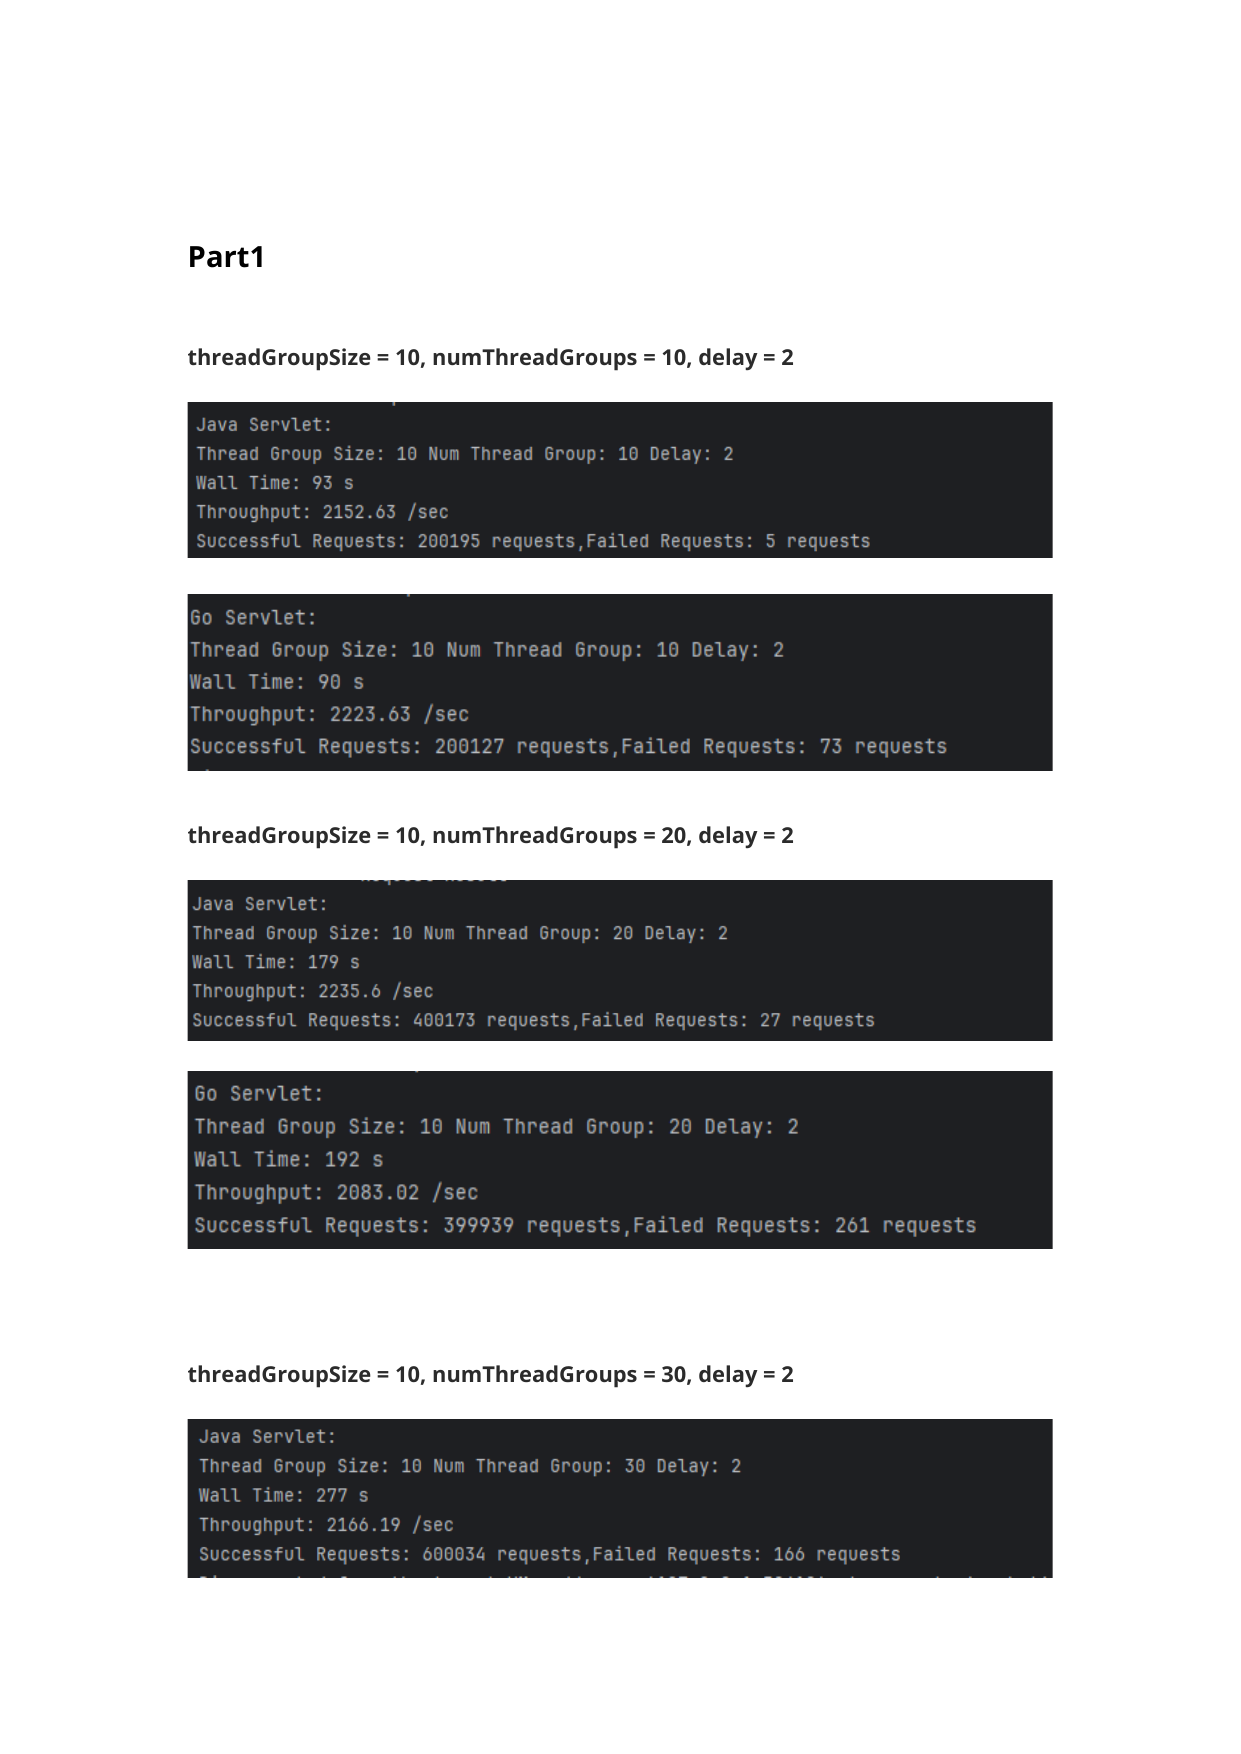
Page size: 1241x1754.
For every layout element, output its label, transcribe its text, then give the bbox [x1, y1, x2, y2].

text threadGroupSize = 10, numThreadGroups = 20, delay = 2 [187, 818, 1053, 851]
text threadGroupSize = 10, numThreadGroups = 10, delay = 2 [187, 341, 1053, 373]
picture [187, 880, 1053, 1041]
picture [187, 1419, 1053, 1578]
text threadGroupSize = 10, numThreadGroups = 30, delay = 2 [187, 1358, 1053, 1390]
picture [187, 402, 1053, 558]
subtitle Part1 [187, 224, 1053, 289]
picture [187, 594, 1053, 771]
picture [187, 1071, 1053, 1249]
